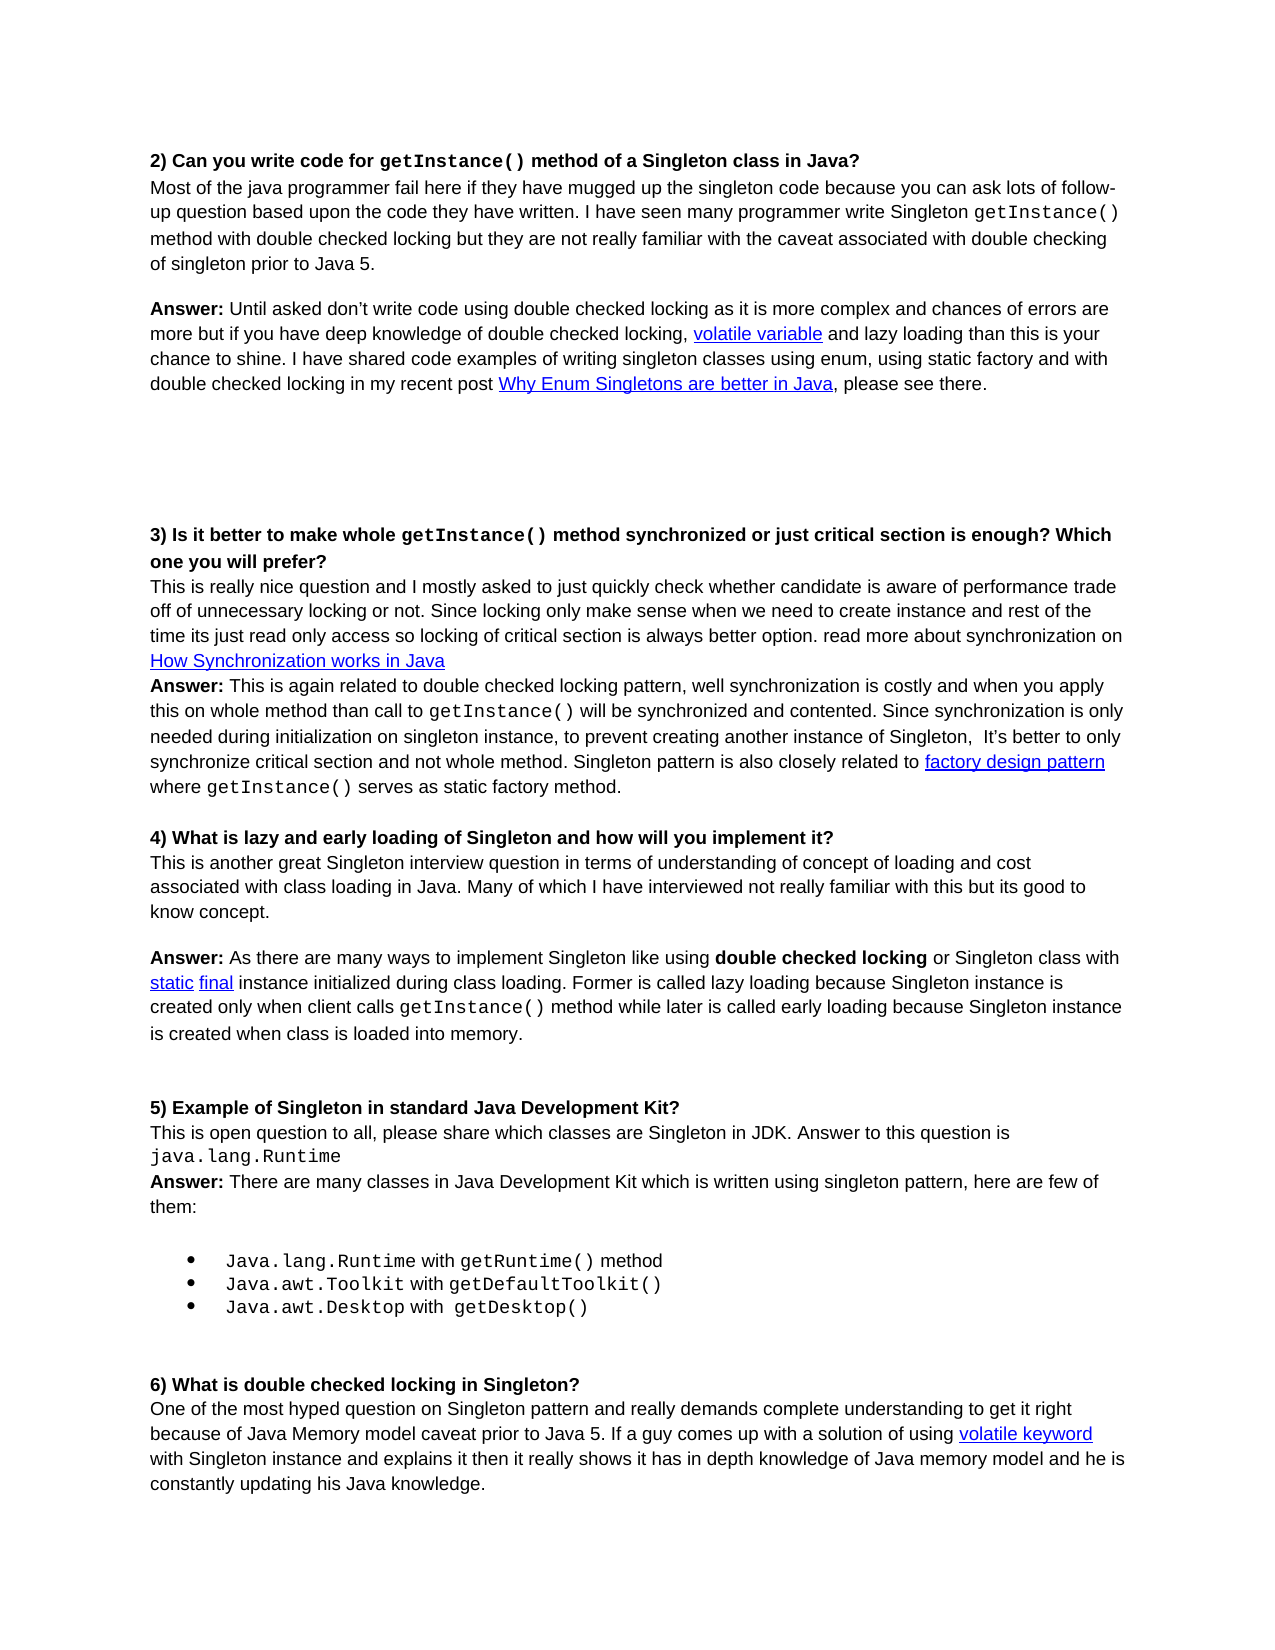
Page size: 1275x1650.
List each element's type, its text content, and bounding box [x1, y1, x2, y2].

text 3) Is it better to make whole getInstance() method synchronized or just critical section is enough? Which one you will prefer? This is really nice question and I mostly asked to just quickly check whether candidate is aware of performance trade off of unnecessary locking or not. Since locking only make sense when we need to create instance and rest of the time its just read only access so locking of critical section is always better option. read more about synchronization on How Synchronization works in Java Answer: This is again related to double checked locking pattern, well synchronization is costly and when you apply this on whole method than call to getInstance() will be synchronized and contented. Since synchronization is only needed during initialization on singleton instance, to prevent creating another instance of Singleton, It’s better to only synchronize critical section and not whole method. Singleton pattern is also closely related to factory design pattern where getInstance() serves as static factory method. 4) What is lazy and early loading of Singleton and how will you implement it? This is another great Singleton interview question in terms of understanding of concept of loading and cost associated with class loading in Java. Many of which I have interviewed not really familiar with this but its good to know concept. [150, 524, 1125, 923]
list Java.awt.Desktop with getDesktop() [187, 1296, 1125, 1319]
list Java.lang.Runtime with getRuntime() method [187, 1250, 1125, 1273]
text Answer: As there are many ways to implement Singleton like using double checked locking or Singleton class with static final instance initialized during class loading. Former is called lazy loading because Singleton instance is created only when client calls getInstance() method while later is called early loading because Singleton instance is created when class is loaded into memory. 5) Example of Singleton in standard Java Development Kit? This is open question to all, please share which classes are Singleton in JDK. Answer to this question is java.lang.Runtime Answer: There are many classes in Java Development Kit which is written using singleton pattern, here are few of them: [150, 947, 1125, 1217]
list Java.awt.Toolkit with getDefaultToolkit() [187, 1273, 1125, 1296]
text Answer: Until asked don’t write code using double checked locking as it is more complex and chances of errors are more but if you have deep knowledge of double checked locking, volatile variable and lazy loading than this is your chance to shine. I have shared code examples of writing singleton classes using enum, using static factory and with double checked locking in my recent post Why Enum Singletons are better in Java, please see there. [150, 298, 1125, 394]
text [150, 150, 1125, 274]
text 6) What is double checked locking in Singleton? One of the most hyped question on Singleton pattern and really demands complete understanding to get it right because of Java Memory model caveat prior to Java 5. If a guy comes up with a solution of using volatile keyword with Singleton instance and explains it then it really shows it has in depth knowledge of Java memory model and he is constantly updating his Java knowledge. [150, 1349, 1125, 1494]
